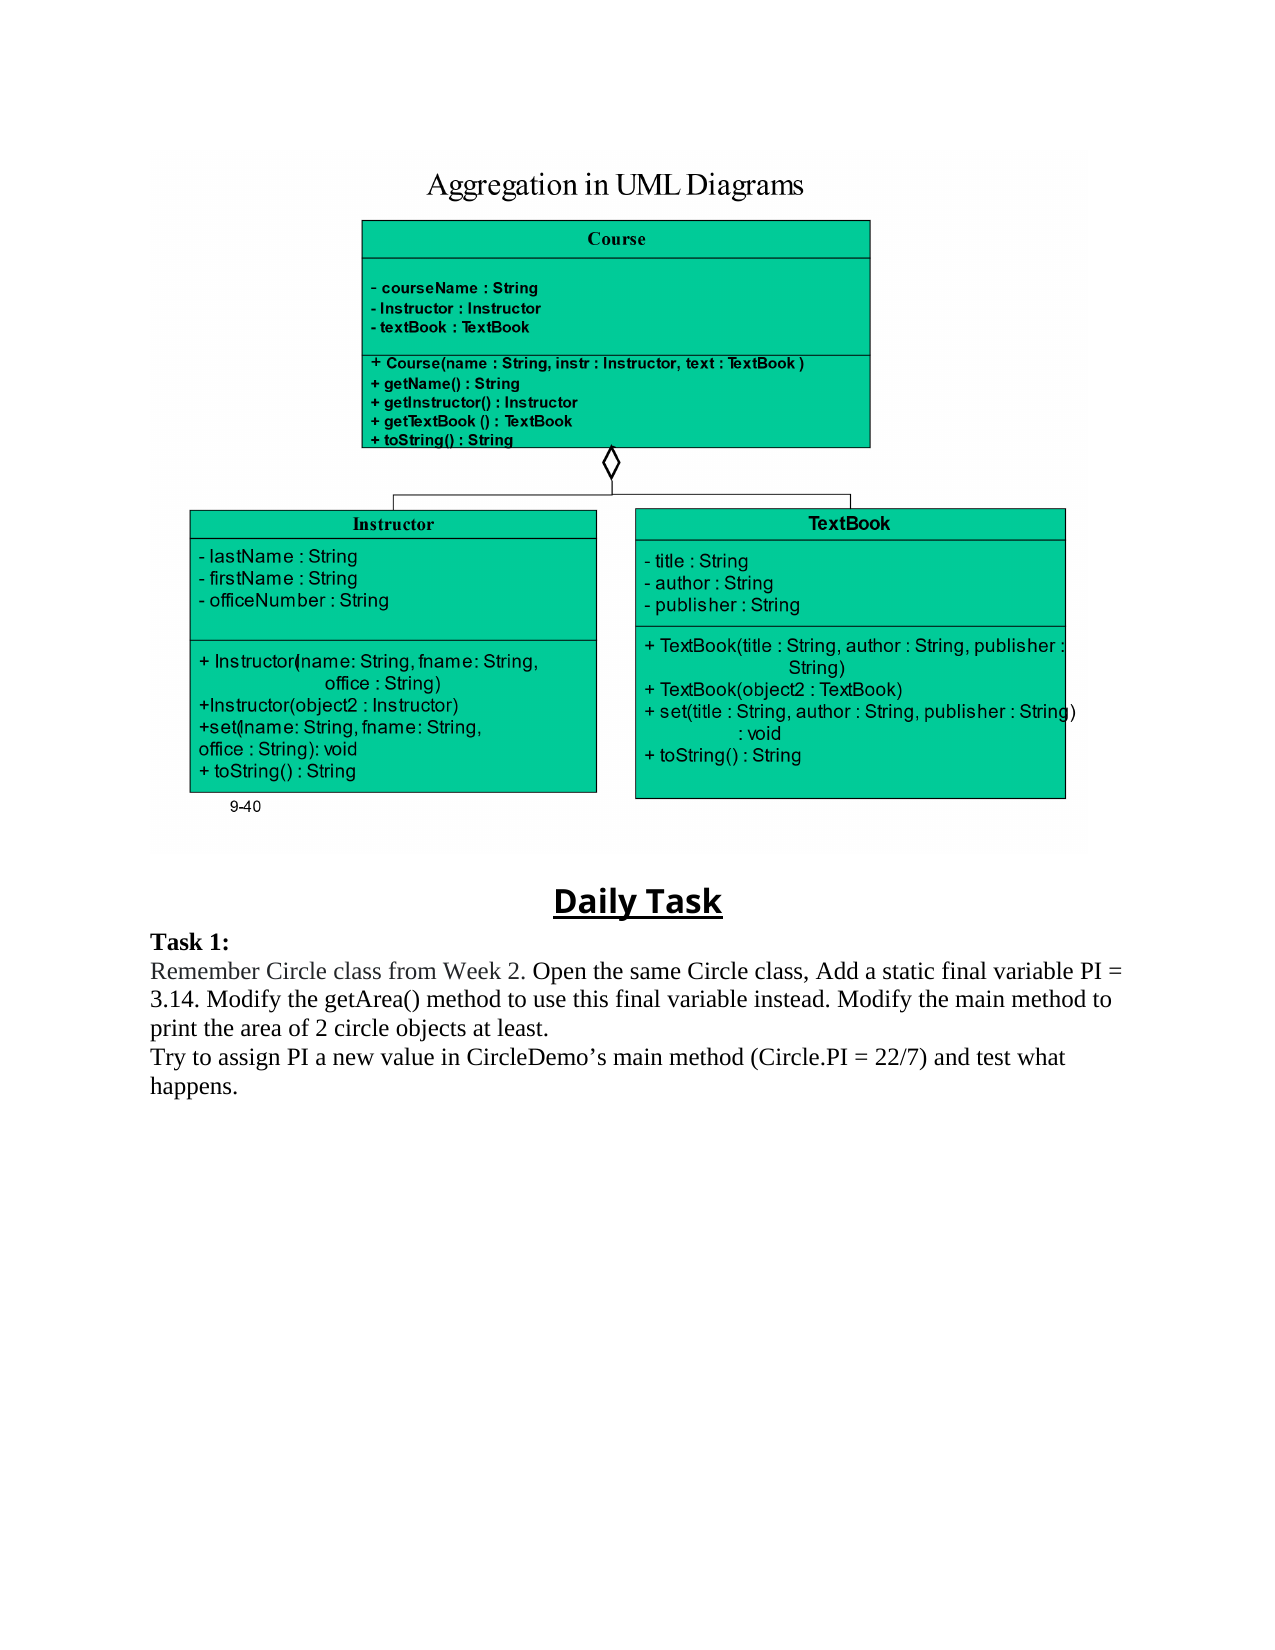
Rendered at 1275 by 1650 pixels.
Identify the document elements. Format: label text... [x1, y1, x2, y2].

text Task 1: [150, 927, 1125, 956]
text Remember Circle class from Week 2. Open the same Circle class, Add a static final variable PI = 3.14. Modify the getArea() method to use this final variable instead. Modify the main method to print the area of 2 circle objects at least. [150, 956, 1125, 1042]
subtitle Daily Task [150, 878, 1125, 923]
picture [150, 150, 1088, 854]
text Try to assign PI a new value in CircleDemo’s main method (Circle.PI = 22/7) and test what happens. [150, 1042, 1125, 1099]
